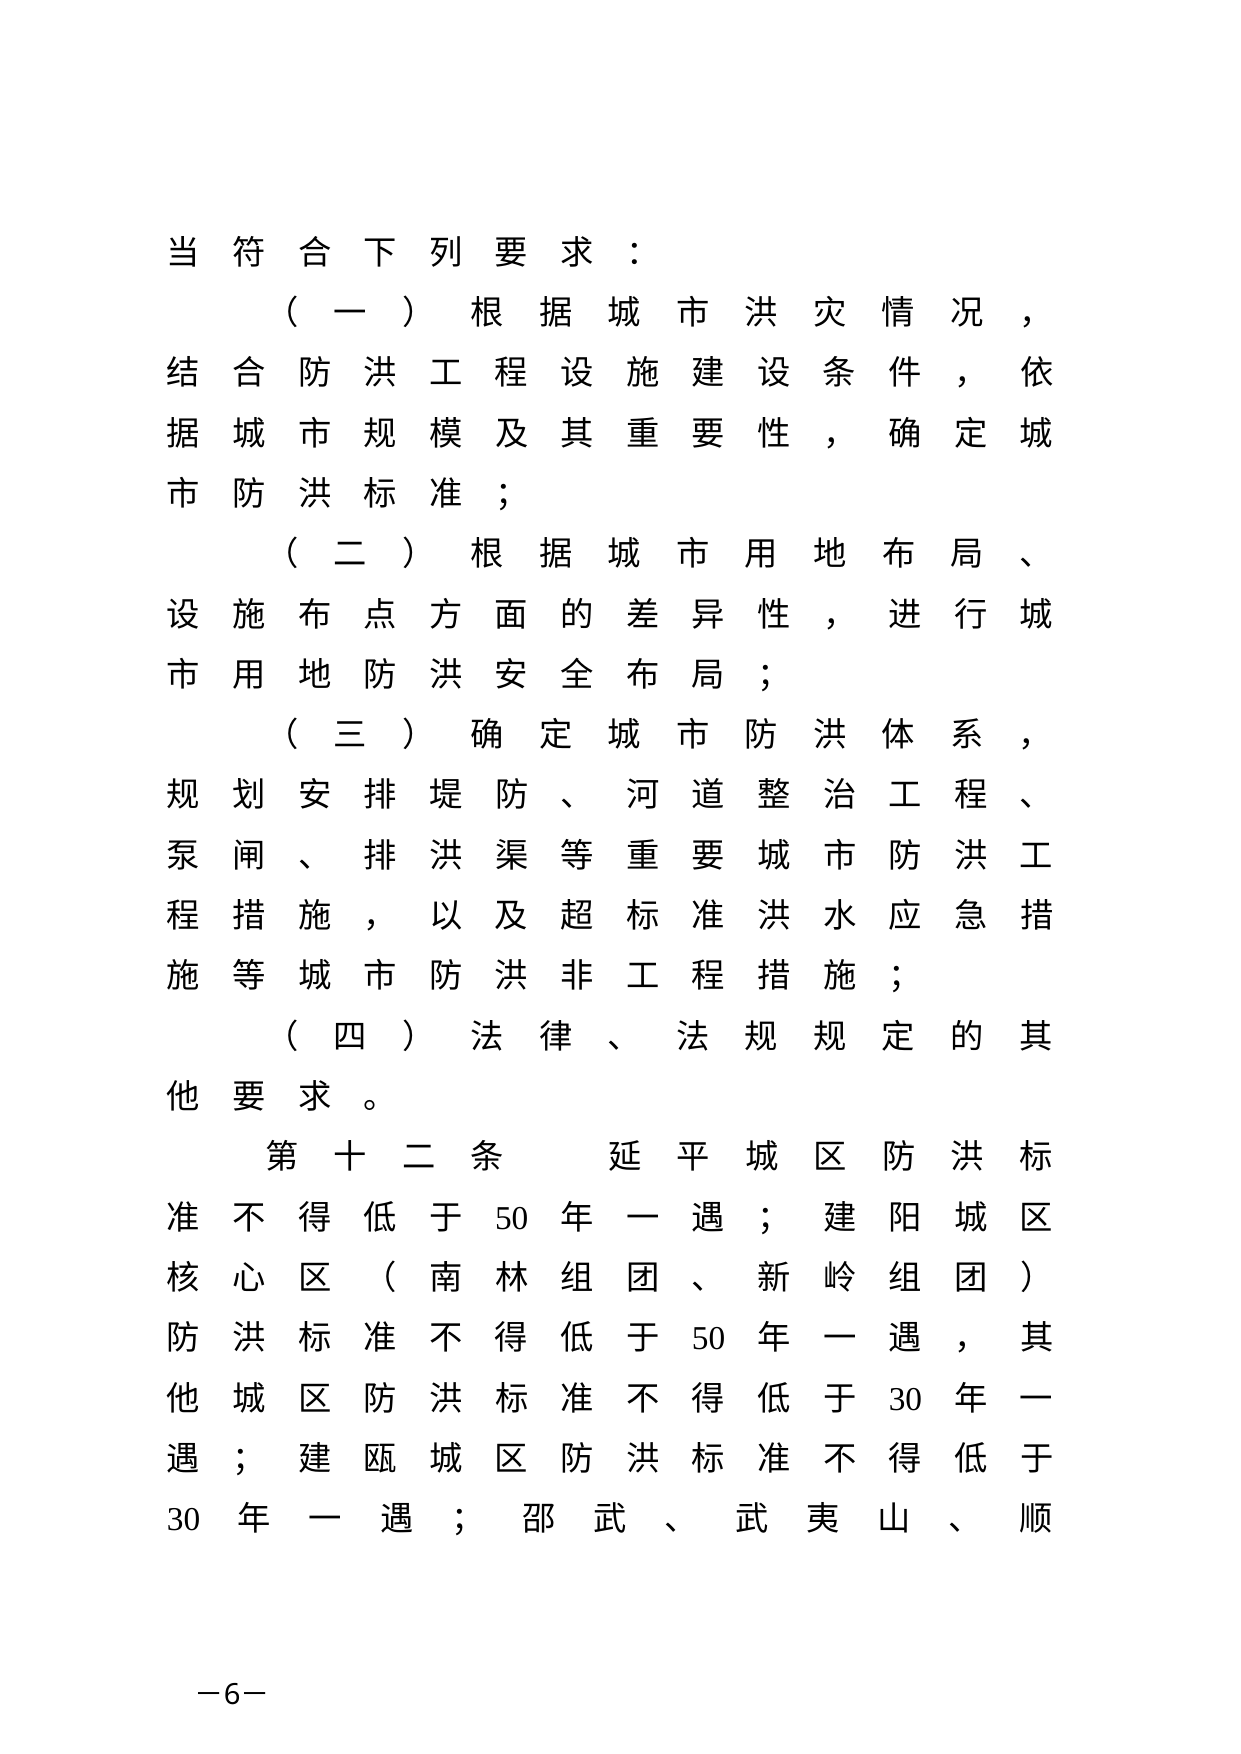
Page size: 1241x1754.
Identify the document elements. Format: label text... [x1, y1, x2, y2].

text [167, 219, 1085, 280]
text （三）确定城市防洪体系，规划安排堤防、河道整治工程、泵闸、排洪渠等重要城市防洪工程措施，以及超标准洪水应急措施等城市防洪非工程措施； [167, 702, 1085, 1003]
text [167, 1124, 1085, 1546]
text （四）法律、法规规定的其他要求。 [167, 1003, 1085, 1124]
text （二）根据城市用地布局、设施布点方面的差异性，进行城市用地防洪安全布局； [167, 521, 1085, 702]
text （一）根据城市洪灾情况，结合防洪工程设施建设条件，依据城市规模及其重要性，确定城市防洪标准； [167, 280, 1085, 521]
